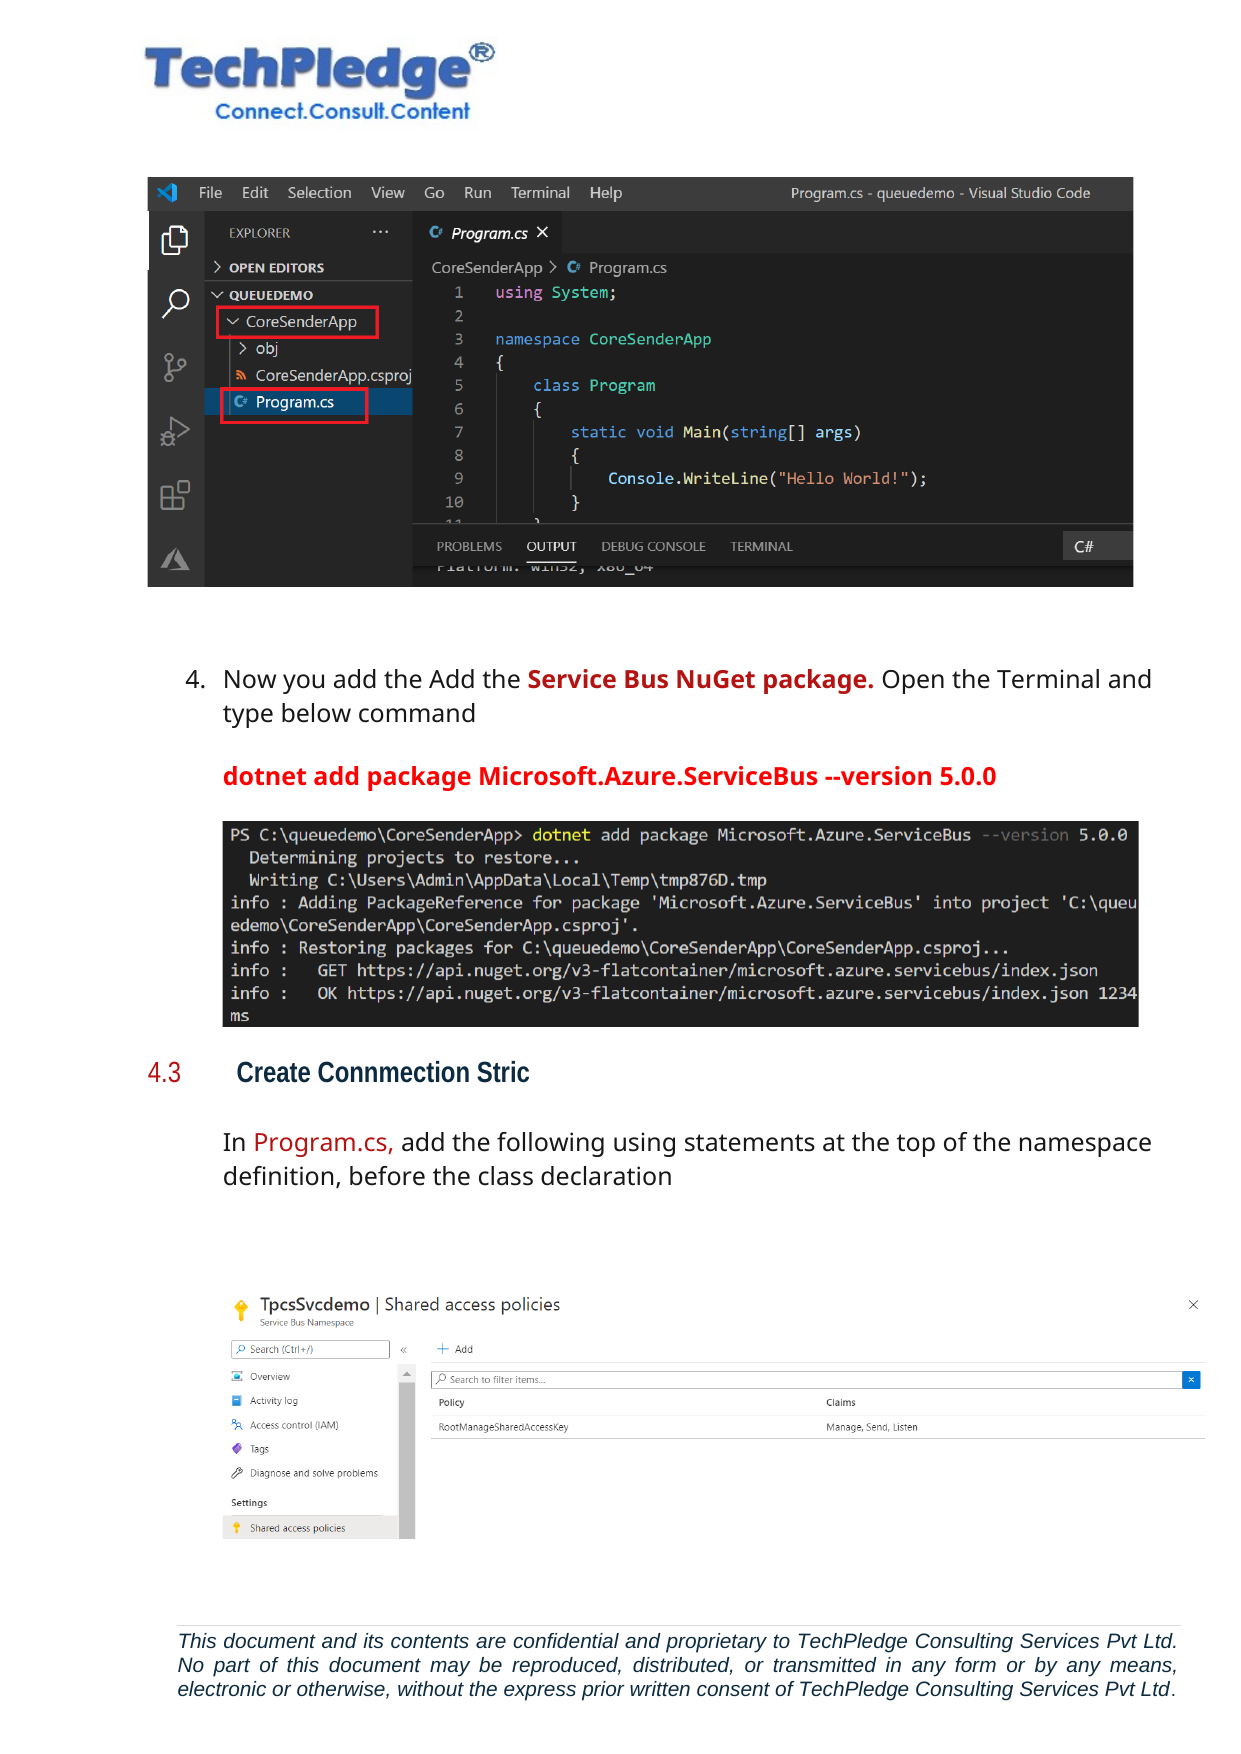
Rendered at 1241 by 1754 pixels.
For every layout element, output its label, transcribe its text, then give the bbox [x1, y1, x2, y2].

subtitle Create Connmection Stric [148, 1056, 1181, 1089]
picture [137, 36, 501, 129]
list Now you add the Add the Service Bus NuGet package. Open the Terminal and type below command [185, 661, 1181, 729]
list dotnet add package Microsoft.Azure.ServiceBus --version 5.0.0 [223, 759, 1181, 793]
picture [147, 177, 1134, 587]
picture [222, 821, 1139, 1027]
picture [222, 1285, 1210, 1539]
list In Program.cs, add the following using statements at the top of the namespace definition, before the class declaration [223, 1125, 1181, 1193]
